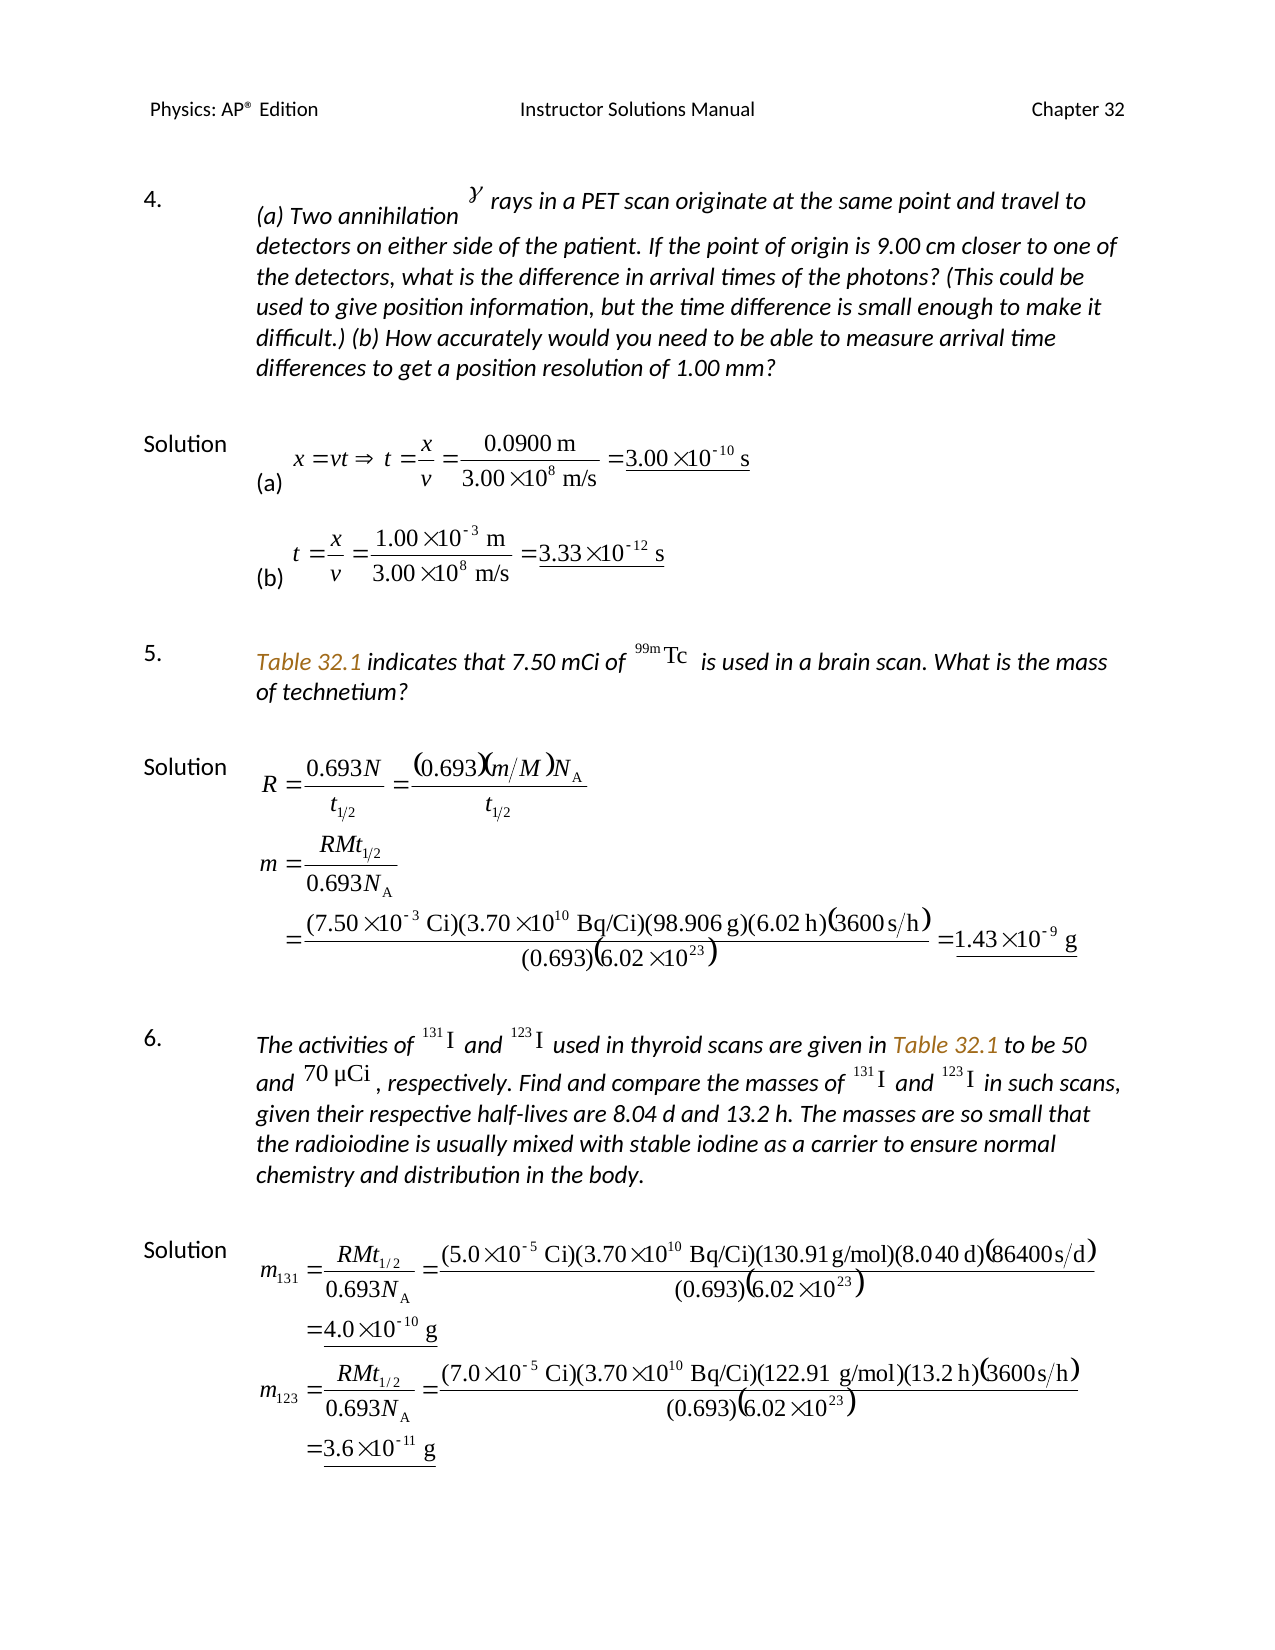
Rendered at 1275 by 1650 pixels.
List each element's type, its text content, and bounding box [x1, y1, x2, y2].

table_cell 4. [131, 150, 244, 395]
table_cell Solution [131, 719, 244, 989]
table_cell 5. [131, 605, 244, 719]
table_cell 6. [131, 989, 244, 1202]
table_cell (a) (b) [244, 395, 1137, 605]
table_cell Table 32.1 indicates that 7.50 mCi of is used in a brain scan. What is the mass of technetium? [244, 605, 1137, 719]
table_cell The activities of and used in thyroid scans are given in Table 32.1 to be 50 and , respectively. Find and compare the masses of and in such scans, given their respective half-lives are 8.04 d and 13.2 h. The masses are so small that the radioiodine is usually mixed with stable iodine as a carrier to ensure normal chemistry and distribution in the body. [244, 989, 1137, 1202]
table_cell [244, 719, 1137, 989]
table_cell (a) Two annihilation rays in a PET scan originate at the same point and travel to detectors on either side of the patient. If the point of origin is 9.00 cm closer to one of the detectors, what is the difference in arrival times of the photons? (This could be used to give position information, but the time difference is small enough to make it difficult.) (b) How accurately would you need to be able to measure arrival time differences to get a position resolution of 1.00 mm? [244, 150, 1137, 395]
table_cell Solution [131, 1202, 244, 1484]
table_cell Solution [131, 395, 244, 605]
table_cell [244, 1202, 1137, 1484]
